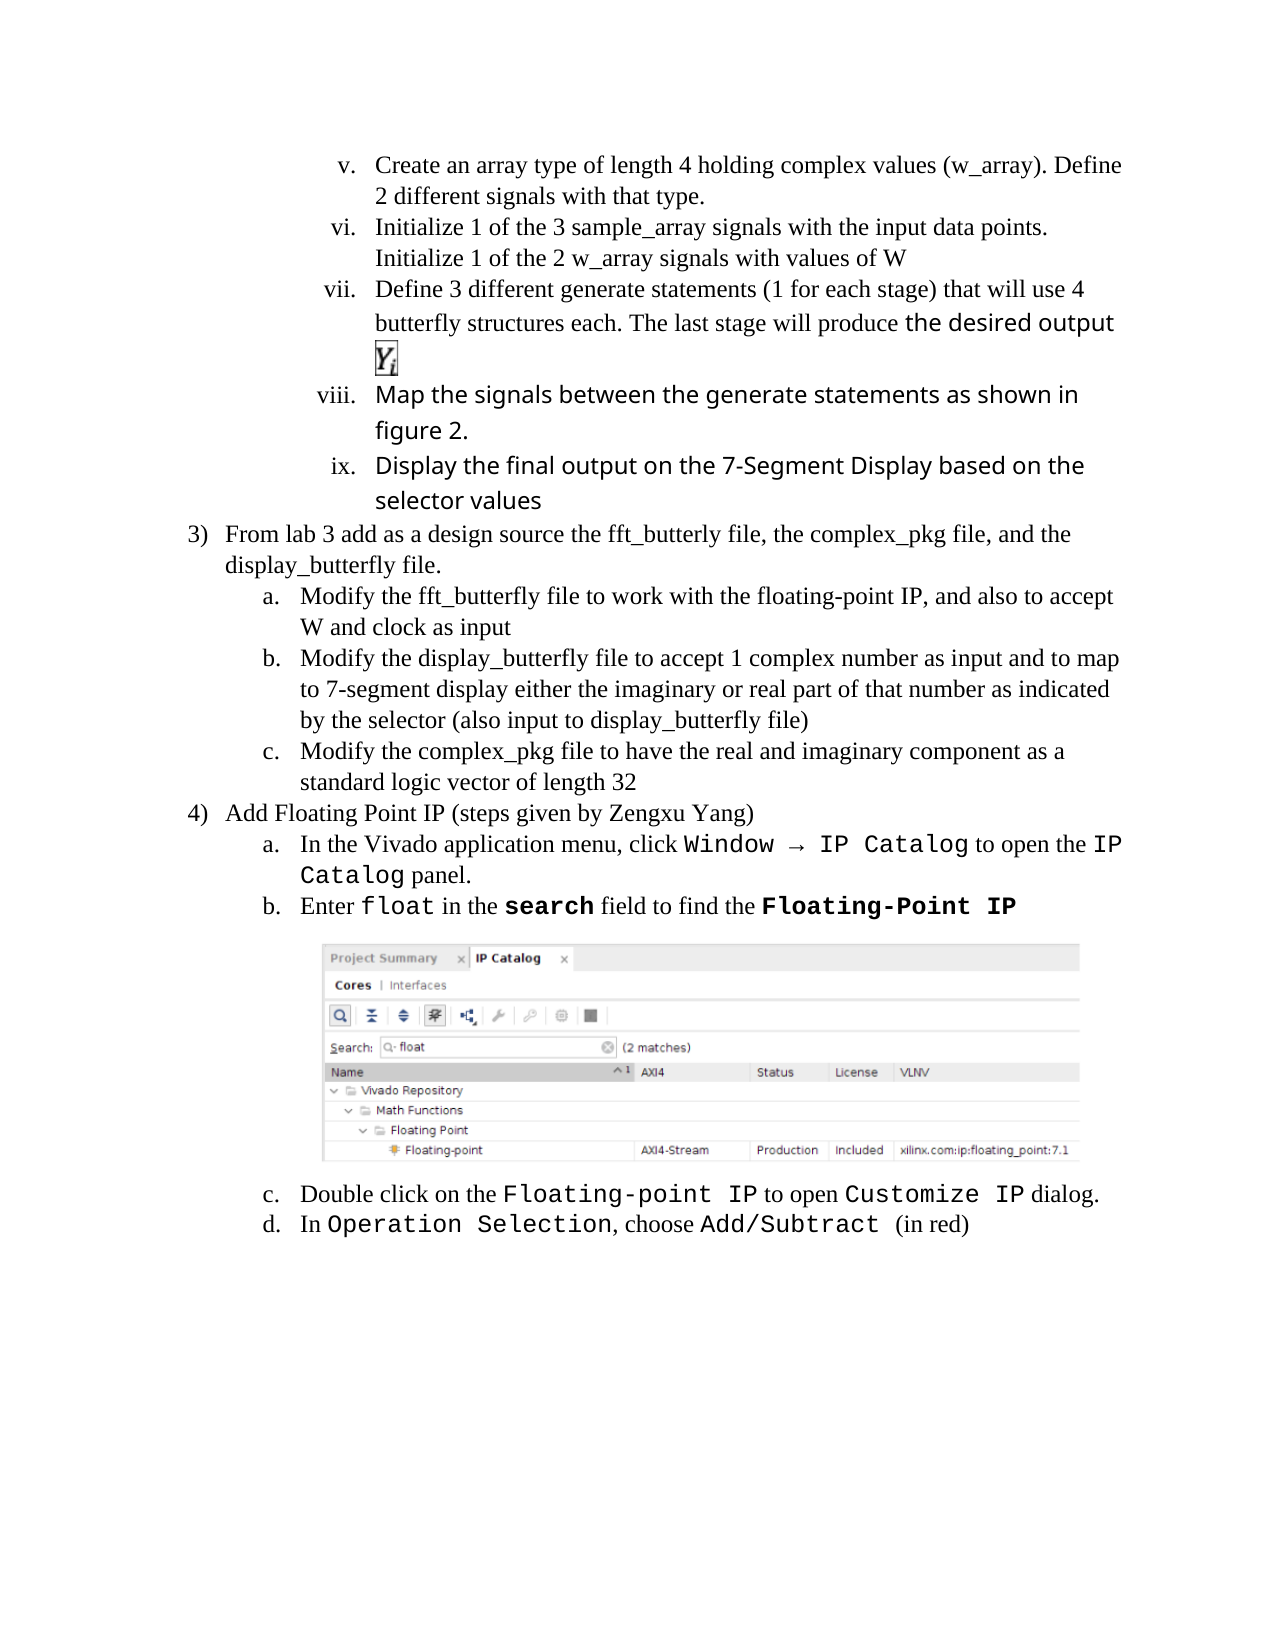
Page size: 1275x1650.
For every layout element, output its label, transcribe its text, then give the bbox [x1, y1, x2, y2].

list Display the final output on the 7-Segment Display based on the selector values [356, 449, 1125, 516]
list Define 3 different generate statements (1 for each stage) that will use 4 butterfly structures each. The last stage will produce the desired output [356, 274, 1125, 376]
list In the Vivado application menu, click Window → IP Catalog to open the IP Catalog panel. [262, 829, 1135, 891]
list Initialize 1 of the 3 sample_array signals with the input data points. Initialize 1 of the 2 w_array signals with values of W [356, 212, 1125, 272]
list Enter float in the search field to find the Floating-Point IP [262, 891, 1125, 922]
picture [375, 340, 399, 376]
list Modify the complex_pkg file to have the real and imaginary component as a standard logic vector of length 32 [262, 736, 1125, 796]
picture [300, 924, 1102, 1177]
list Add Floating Point IP (steps given by Zengxu Yang) [187, 798, 1125, 827]
list Map the signals between the generate statements as shown in figure 2. [356, 378, 1125, 446]
list Create an array type of length 4 holding complex values (w_array). Define 2 different signals with that type. [356, 150, 1125, 210]
list Modify the fft_butterfly file to work with the floating-point IP, and also to accept W and clock as input [262, 581, 1125, 641]
list From lab 3 add as a design source the fft_butterly file, the complex_pkg file, and the display_butterfly file. [187, 519, 1125, 579]
list Double click on the Floating-point IP to open Customize IP dialog. [262, 1179, 1135, 1209]
list Modify the display_butterfly file to accept 1 complex number as input and to map to 7-segment display either the imaginary or real part of that number as indicated by the selector (also input to display_butterfly file) [262, 643, 1125, 734]
list In Operation Selection, choose Add/Subtract (in red) [262, 1209, 1135, 1240]
